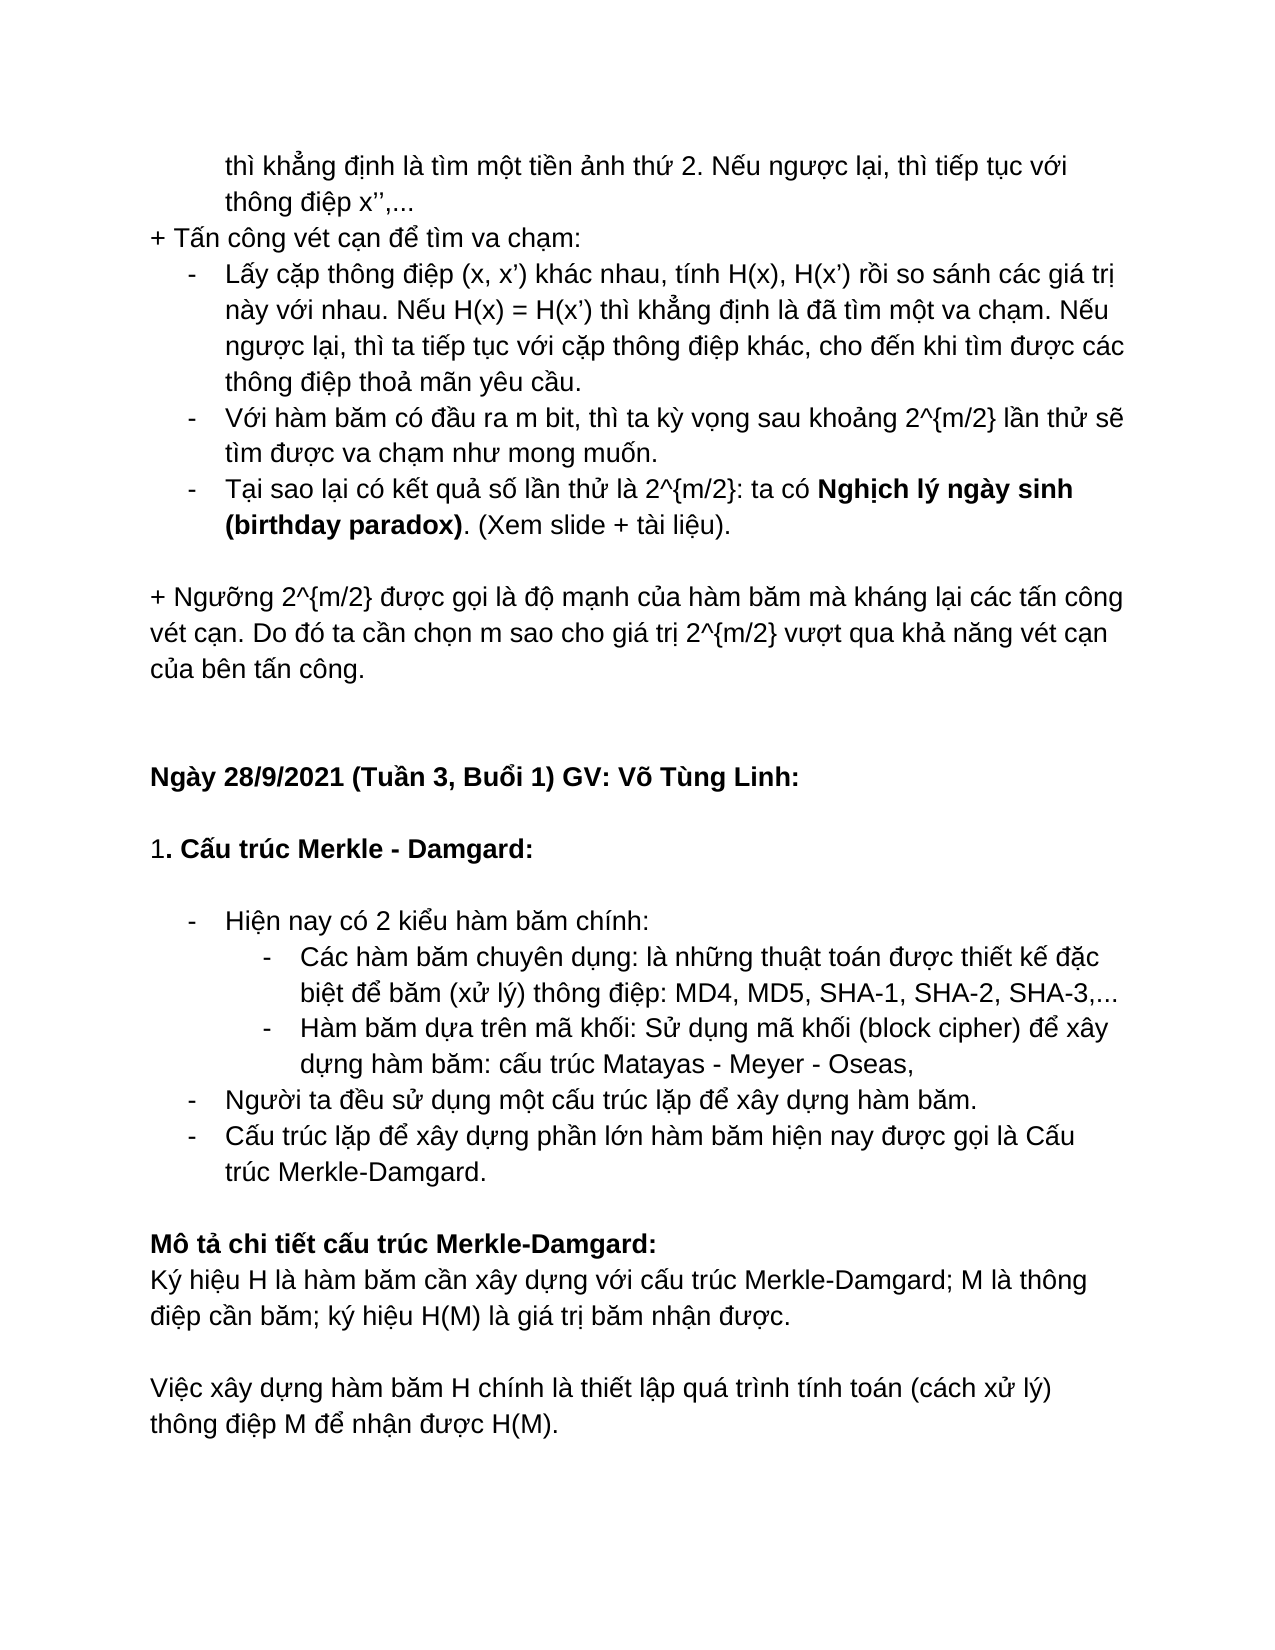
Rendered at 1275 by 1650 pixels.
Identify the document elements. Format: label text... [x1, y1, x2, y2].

text Ngày 28/9/2021 (Tuần 3, Buổi 1) GV: Võ Tùng Linh: [150, 761, 1125, 792]
text Việc xây dựng hàm băm H chính là thiết lập quá trình tính toán (cách xử lý) thông điệp M để nhận được H(M). [150, 1372, 1125, 1439]
list Tại sao lại có kết quả số lần thử là 2^{m/2}: ta có Nghịch lý ngày sinh (birthday paradox). (Xem slide + tài liệu). [187, 473, 1125, 541]
list Các hàm băm chuyên dụng: là những thuật toán được thiết kế đặc biệt để băm (xử lý) thông điệp: MD4, MD5, SHA-1, SHA-2, SHA-3,... [262, 941, 1125, 1008]
list Hàm băm dựa trên mã khối: Sử dụng mã khối (block cipher) để xây dựng hàm băm: cấu trúc Matayas - Meyer - Oseas, [262, 1012, 1125, 1080]
list Người ta đều sử dụng một cấu trúc lặp để xây dựng hàm băm. [187, 1084, 1125, 1116]
text 1. Cấu trúc Merkle - Damgard: [150, 833, 1125, 864]
text Mô tả chi tiết cấu trúc Merkle-Damgard: [150, 1228, 1125, 1259]
text + Tấn công vét cạn để tìm va chạm: [150, 222, 1125, 253]
list Cấu trúc lặp để xây dựng phần lớn hàm băm hiện nay được gọi là Cấu trúc Merkle-Damgard. [187, 1120, 1125, 1187]
text Ký hiệu H là hàm băm cần xây dựng với cấu trúc Merkle-Damgard; M là thông điệp cần băm; ký hiệu H(M) là giá trị băm nhận được. [150, 1264, 1125, 1331]
list Hiện nay có 2 kiểu hàm băm chính: [187, 905, 1125, 936]
text + Ngưỡng 2^{m/2} được gọi là độ mạnh của hàm băm mà kháng lại các tấn công vét cạn. Do đó ta cần chọn m sao cho giá trị 2^{m/2} vượt qua khả năng vét cạn của bên tấn công. [150, 581, 1125, 684]
list Lấy cặp thông điệp (x, x’) khác nhau, tính H(x), H(x’) rồi so sánh các giá trị này với nhau. Nếu H(x) = H(x’) thì khẳng định là đã tìm một va chạm. Nếu ngược lại, thì ta tiếp tục với cặp thông điệp khác, cho đến khi tìm được các thông điệp thoả mãn yêu cầu. [187, 258, 1125, 397]
list Với hàm băm có đầu ra m bit, thì ta kỳ vọng sau khoảng 2^{m/2} lần thử sẽ tìm được va chạm như mong muốn. [187, 402, 1125, 469]
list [187, 150, 1125, 217]
